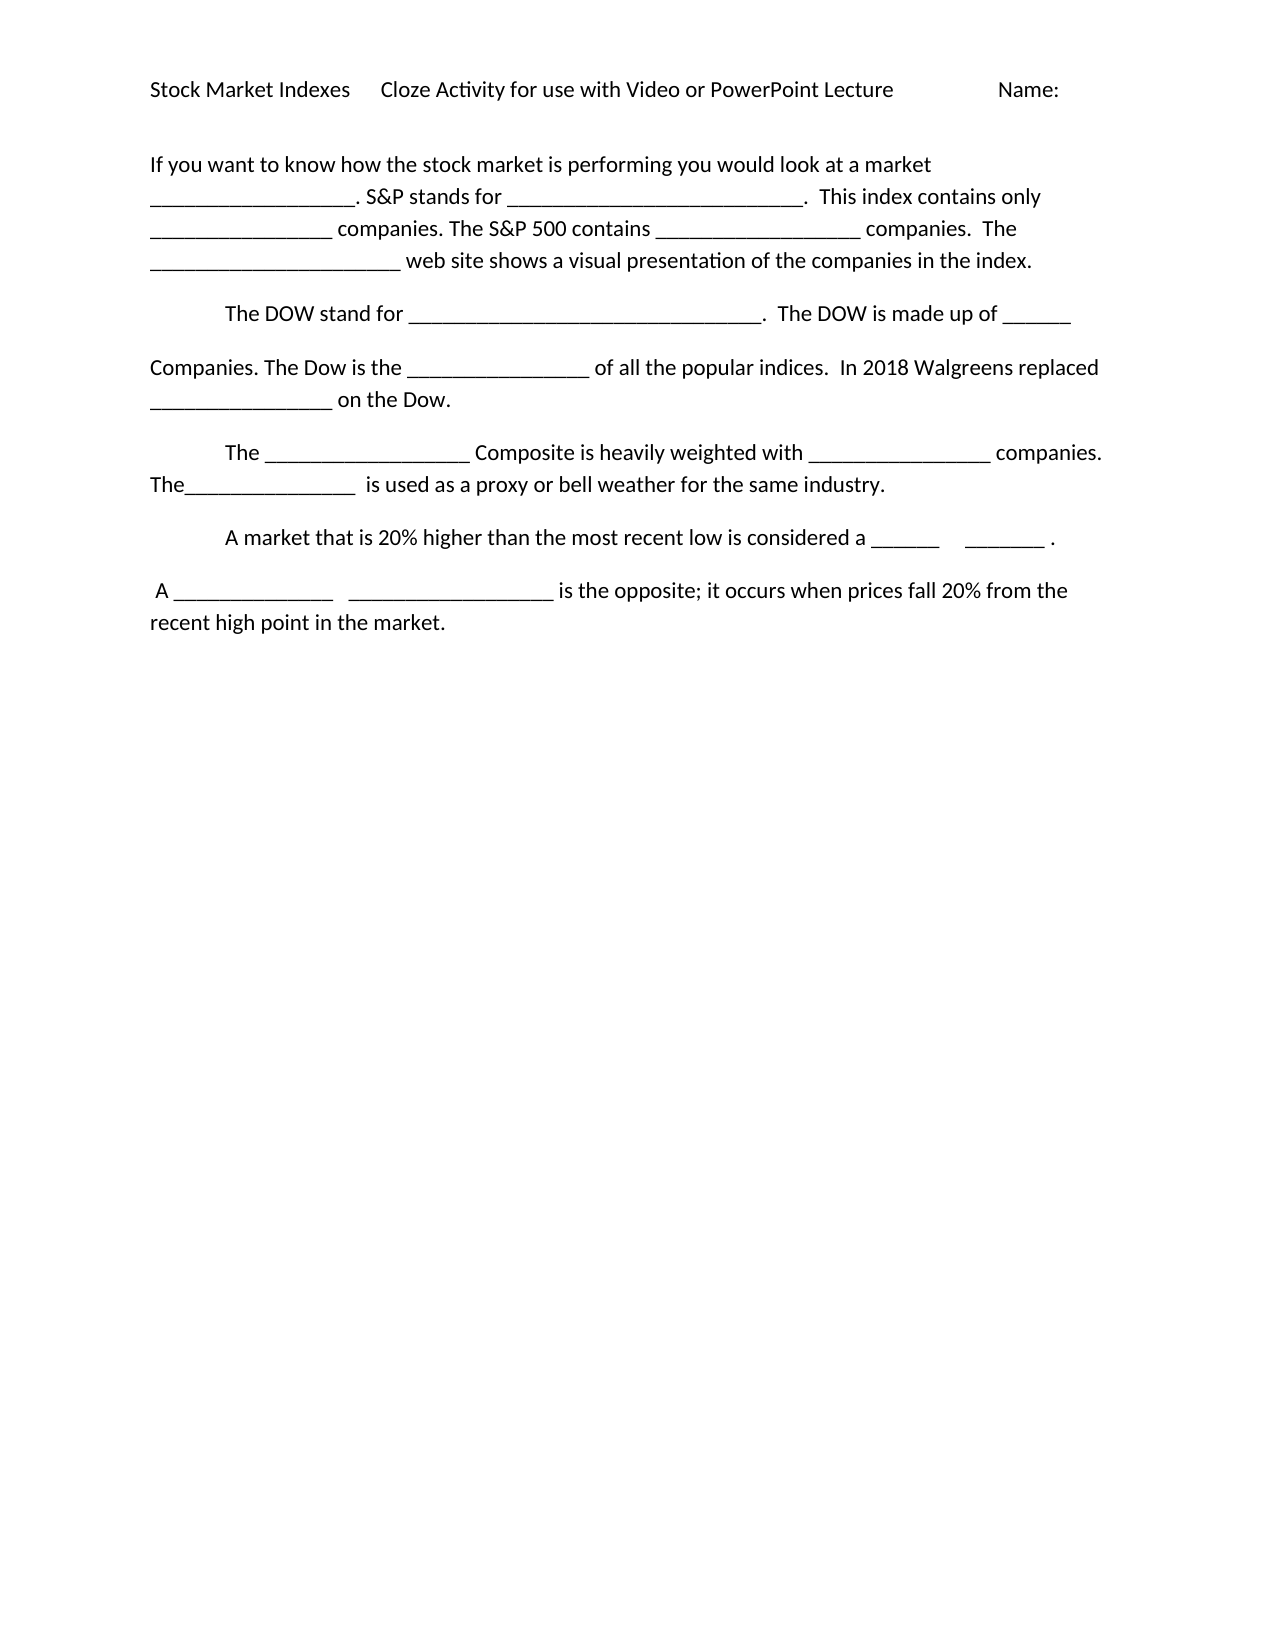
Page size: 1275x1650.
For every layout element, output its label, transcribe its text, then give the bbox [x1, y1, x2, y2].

text Companies. The Dow is the ________________ of all the popular indices. In 2018 Walgreens replaced ________________ on the Dow. [150, 353, 1125, 413]
text The __________________ Composite is heavily weighted with ________________ companies. The_______________ is used as a proxy or bell weather for the same industry. [150, 438, 1125, 498]
text The DOW stand for _______________________________. The DOW is made up of ______ [150, 299, 1125, 328]
text If you want to know how the stock market is performing you would look at a market __________________. S&P stands for __________________________. This index contains only ________________ companies. The S&P 500 contains __________________ companies. The ______________________ web site shows a visual presentation of the companies in the index. [150, 150, 1125, 274]
text A market that is 20% higher than the most recent low is considered a ______ _______ . [150, 523, 1125, 551]
text A ______________ __________________ is the opposite; it occurs when prices fall 20% from the recent high point in the market. [150, 576, 1125, 636]
